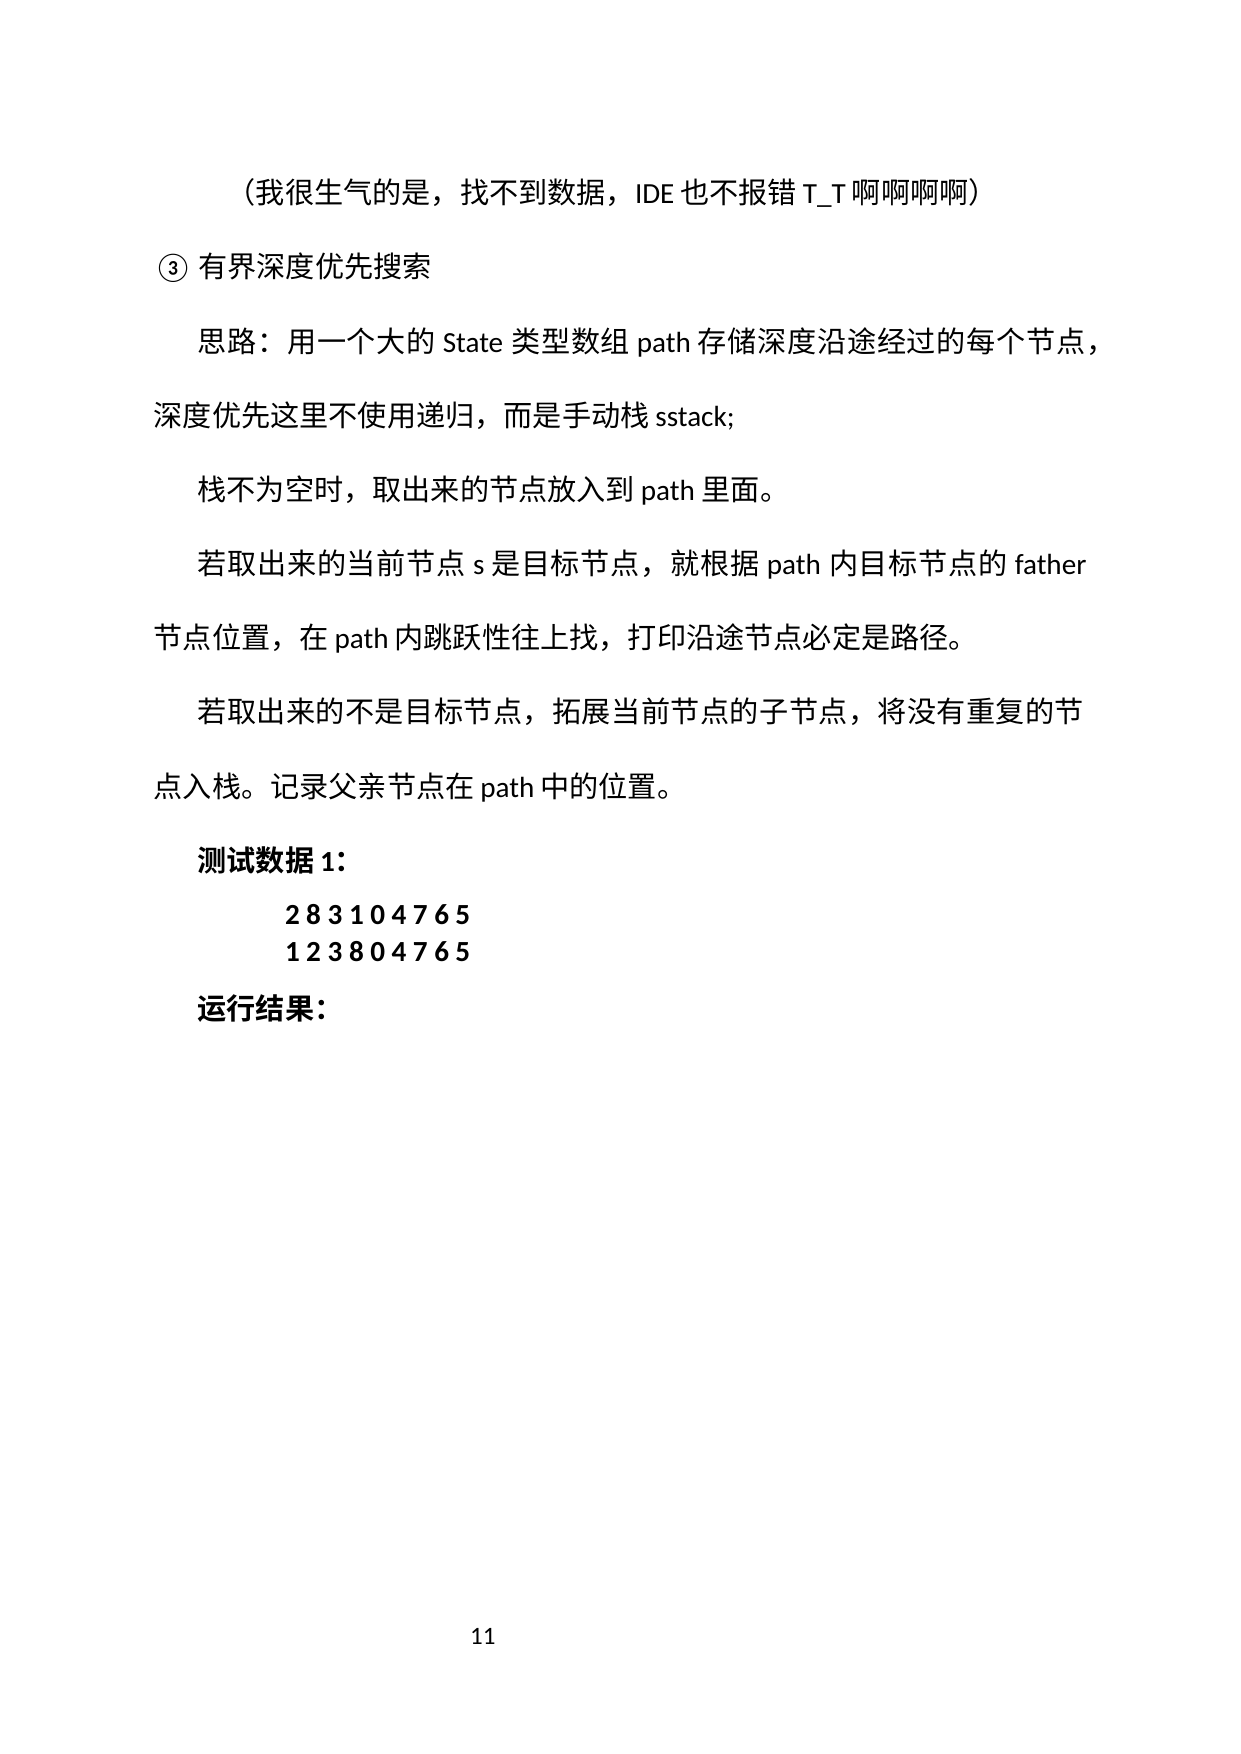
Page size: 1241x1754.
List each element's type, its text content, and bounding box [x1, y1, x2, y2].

text 2 8 3 1 0 4 7 6 5 [241, 896, 1087, 933]
text 若取出来的不是目标节点，拓展当前节点的子节点，将没有重复的节点入栈。记录父亲节点在path中的位置。 [153, 673, 1087, 821]
text 1 2 3 8 0 4 7 6 5 [241, 933, 1087, 970]
text 测试数据1： [153, 821, 1087, 896]
text 栈不为空时，取出来的节点放入到path 里面。 [153, 451, 1087, 525]
text ③有界深度优先搜索 [153, 228, 1087, 302]
text 运行结果： [153, 970, 1087, 1044]
list （我很生气的是，找不到数据，IDE也不报错T_T啊啊啊啊） [226, 154, 1087, 228]
text 思路：用一个大的State 类型数组path存储深度沿途经过的每个节点，深度优先这里不使用递归，而是手动栈sstack; [153, 302, 1087, 451]
text 若取出来的当前节点s是目标节点，就根据path 内目标节点的father节点位置，在path内跳跃性往上找，打印沿途节点必定是路径。 [153, 525, 1087, 673]
